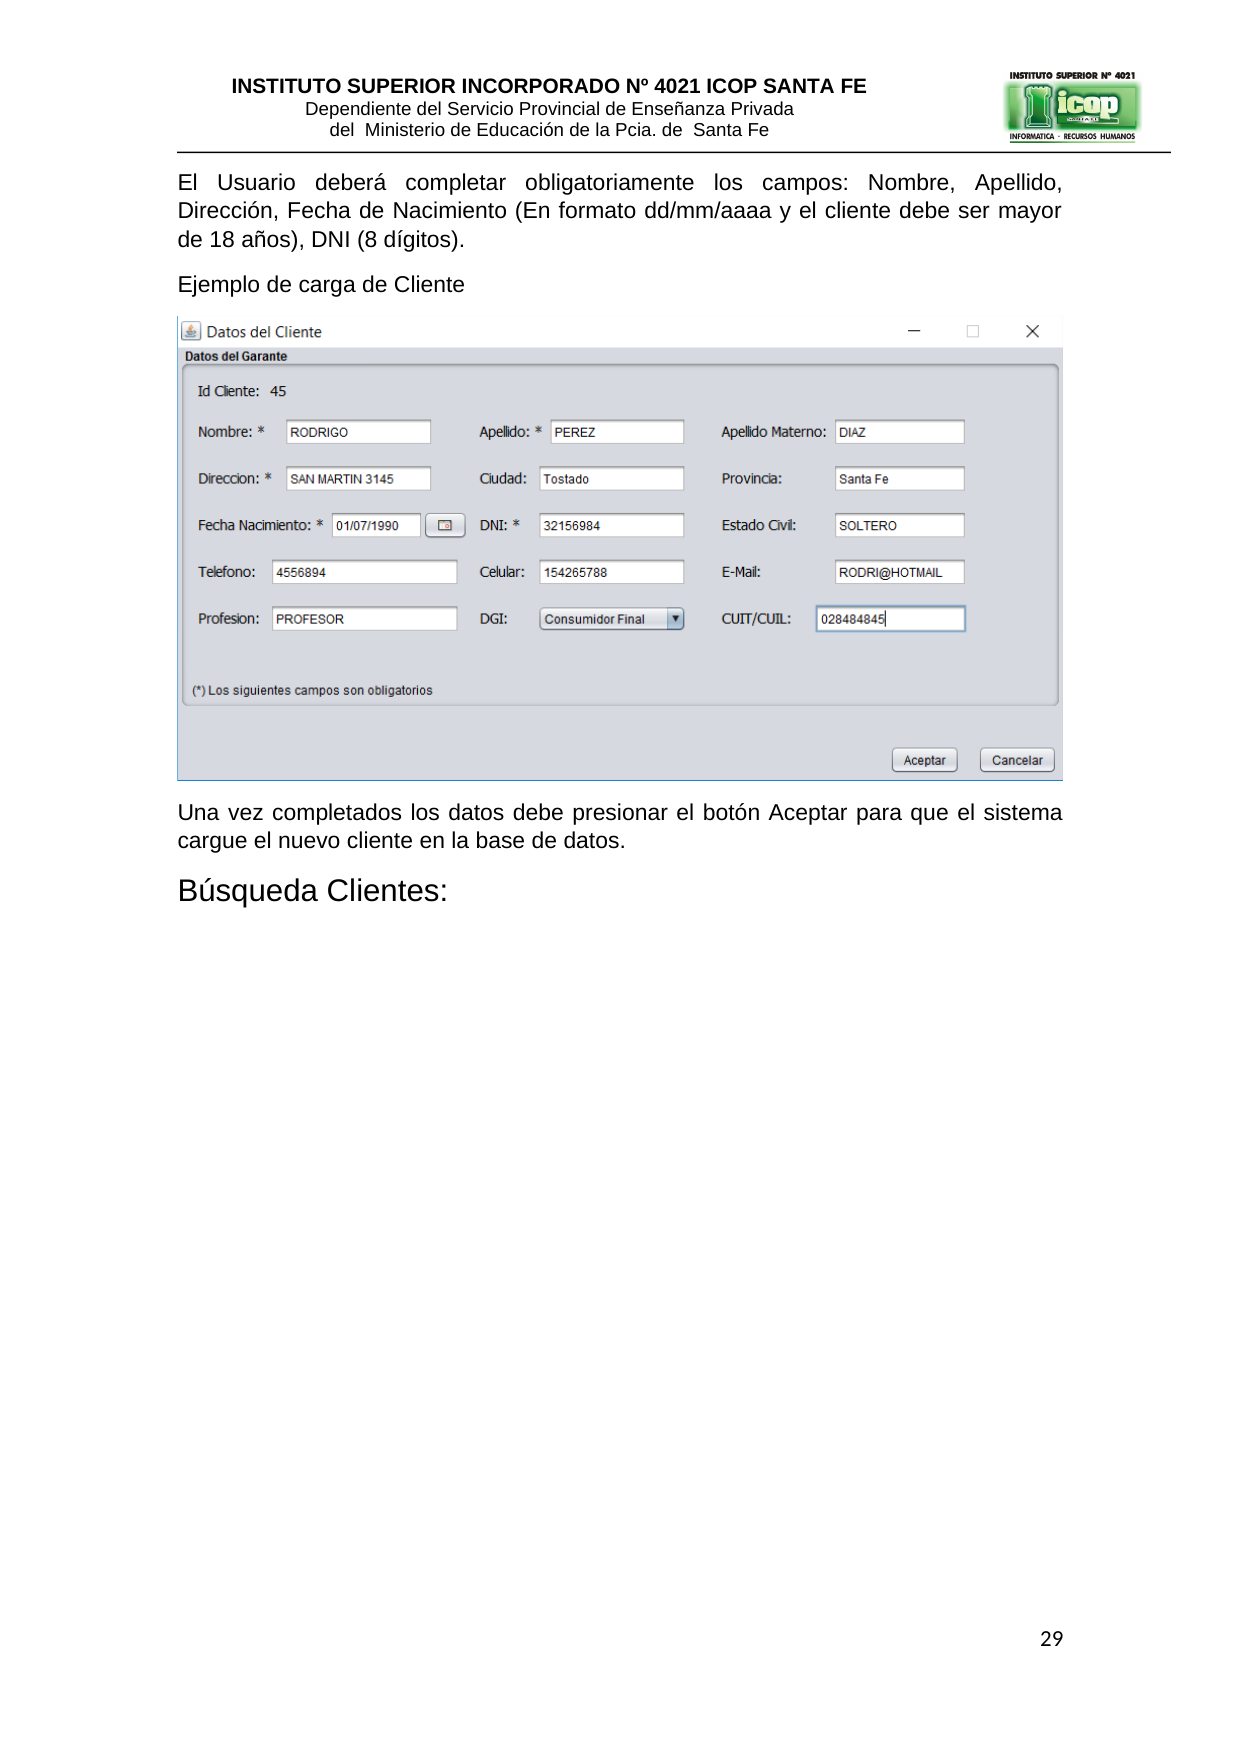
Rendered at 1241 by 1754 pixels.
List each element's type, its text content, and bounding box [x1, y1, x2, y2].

text Ejemplo de carga de Cliente [177, 271, 1063, 297]
text El Usuario deberá completar obligatoriamente los campos: Nombre, Apellido, Dirección, Fecha de Nacimiento (En formato dd/mm/aaaa y el cliente debe ser mayor de 18 años), DNI (8 dígitos). [177, 169, 1063, 252]
text Una vez completados los datos debe presionar el botón Aceptar para que el sistema cargue el nuevo cliente en la base de datos. [177, 799, 1063, 854]
picture [177, 316, 1063, 781]
text Búsqueda Clientes: [177, 872, 1063, 908]
picture [1002, 72, 1143, 143]
